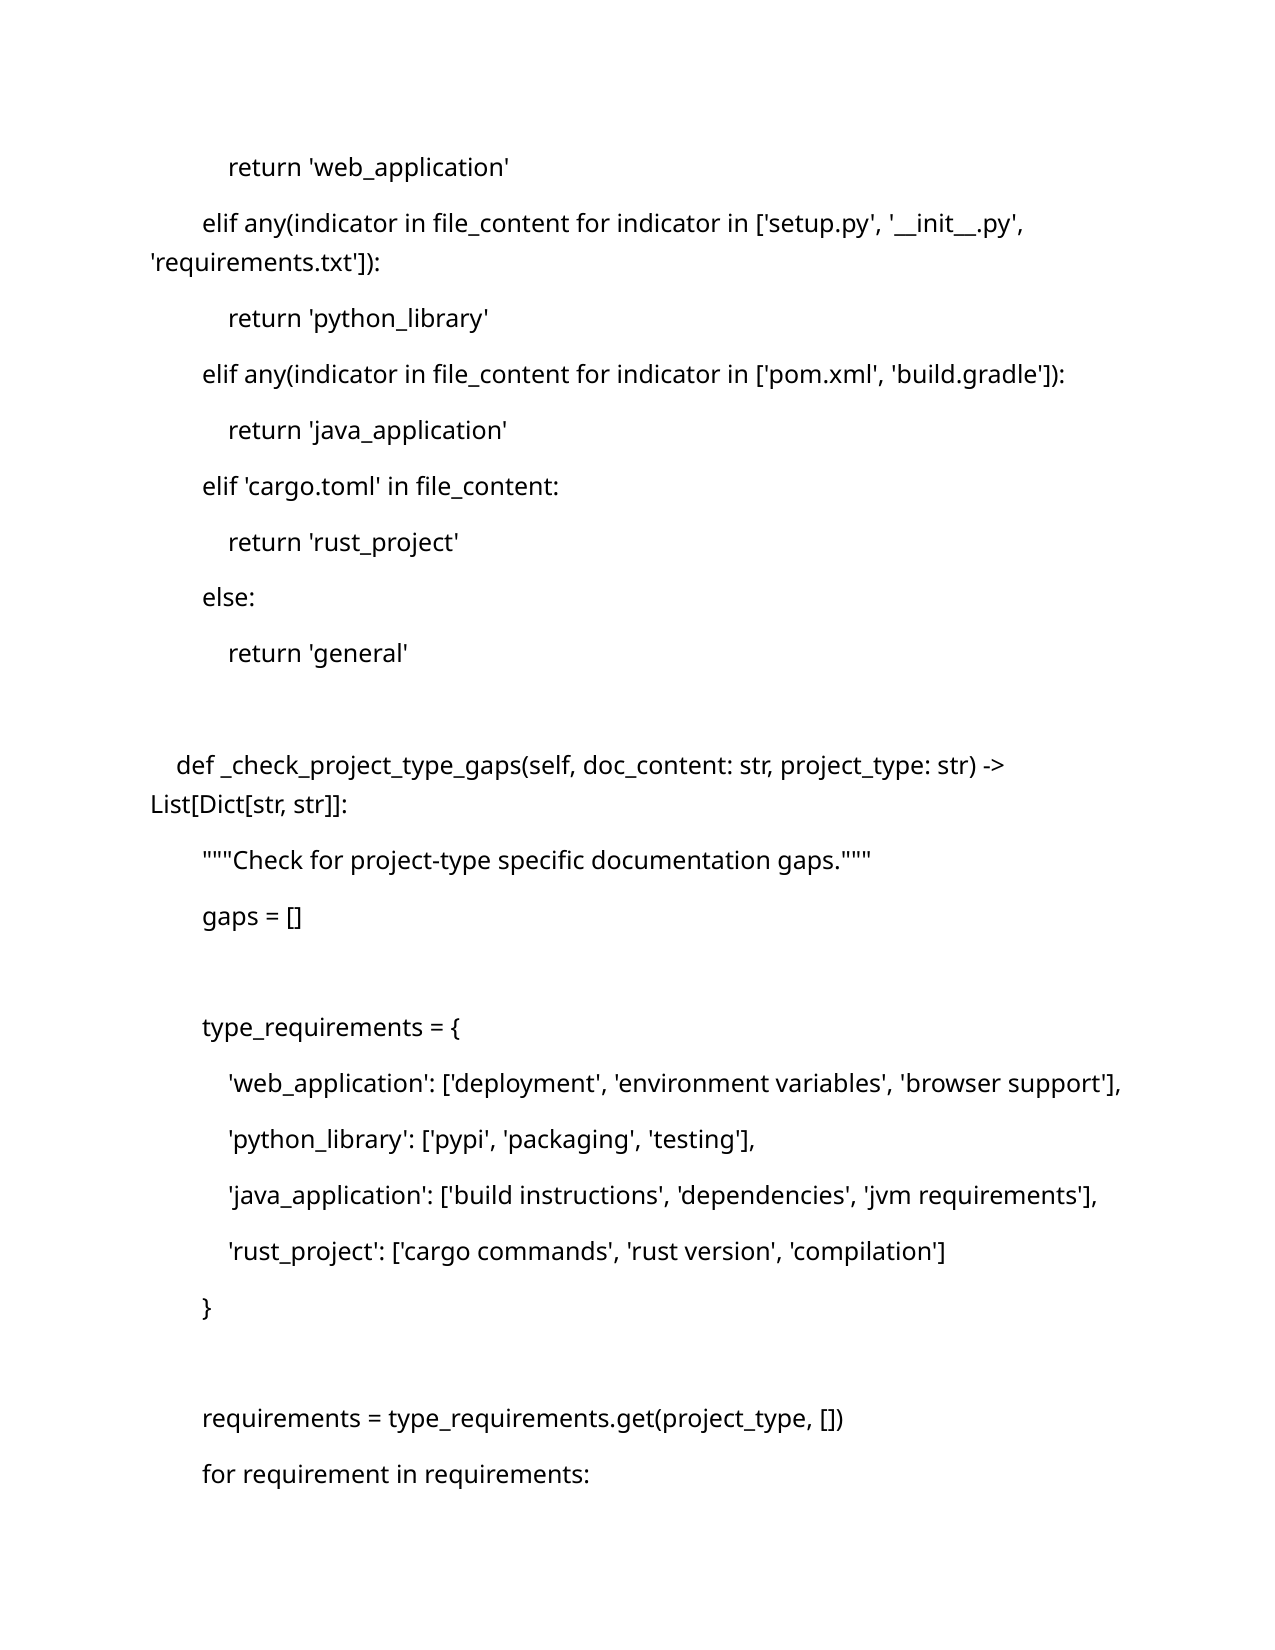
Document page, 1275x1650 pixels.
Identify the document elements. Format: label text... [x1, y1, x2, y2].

text gaps = [] [150, 898, 1125, 932]
text else: [150, 580, 1125, 614]
text } [150, 1289, 1125, 1323]
text 'rust_project': ['cargo commands', 'rust version', 'compilation'] [150, 1233, 1125, 1267]
text type_requirements = { [150, 1010, 1125, 1044]
text return 'rust_project' [150, 524, 1125, 558]
text requirements = type_requirements.get(project_type, []) [150, 1401, 1125, 1435]
text return 'java_application' [150, 412, 1125, 447]
text 'java_application': ['build instructions', 'dependencies', 'jvm requirements'], [150, 1177, 1125, 1212]
text """Check for project-type specific documentation gaps.""" [150, 842, 1125, 877]
text def _check_project_type_gaps(self, doc_content: str, project_type: str) -> List[Dict[str, str]]: [150, 747, 1125, 821]
text elif any(indicator in file_content for indicator in ['pom.xml', 'build.gradle']): [150, 357, 1125, 391]
text elif any(indicator in file_content for indicator in ['setup.py', '__init__.py', 'requirements.txt']): [150, 206, 1125, 279]
text 'web_application': ['deployment', 'environment variables', 'browser support'], [150, 1066, 1125, 1100]
text 'python_library': ['pypi', 'packaging', 'testing'], [150, 1122, 1125, 1156]
text return 'python_library' [150, 301, 1125, 335]
text for requirement in requirements: [150, 1457, 1125, 1491]
text return 'general' [150, 636, 1125, 670]
text elif 'cargo.toml' in file_content: [150, 468, 1125, 502]
text return 'web_application' [150, 150, 1125, 184]
